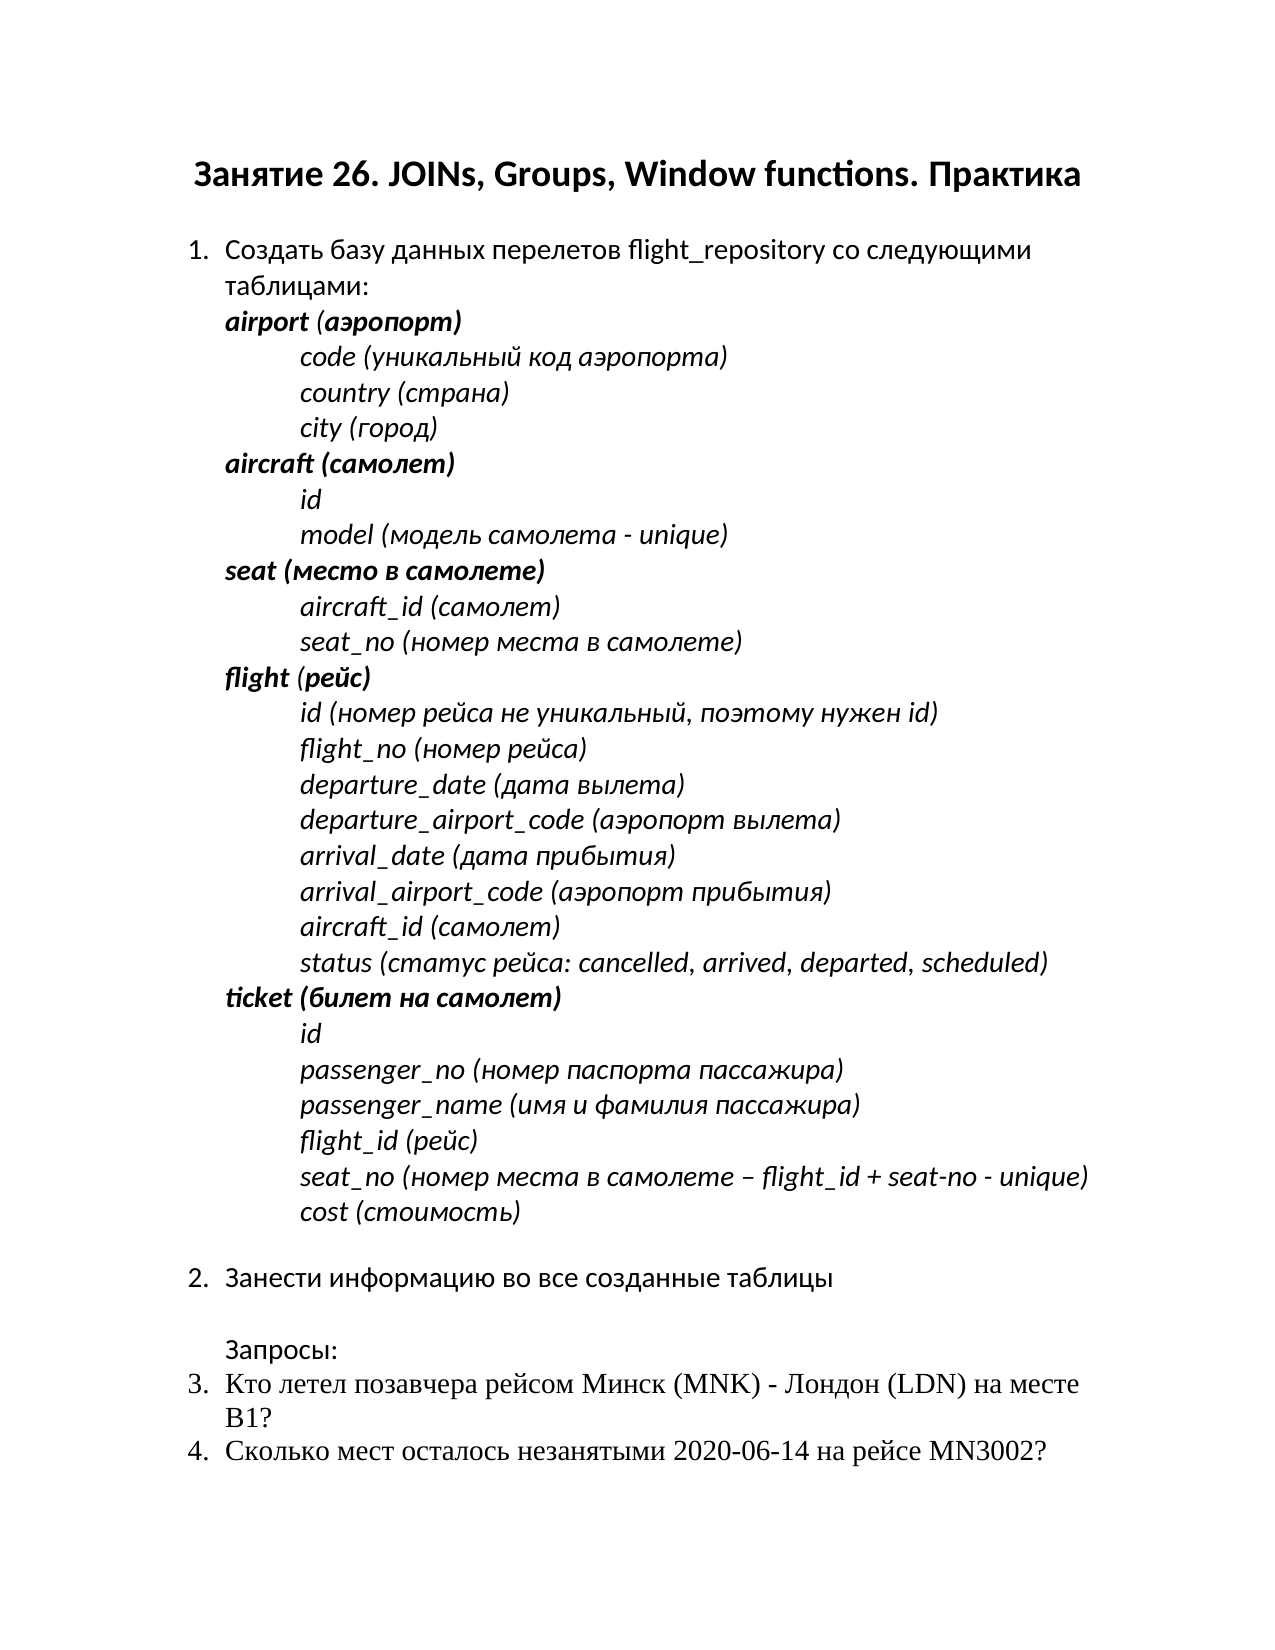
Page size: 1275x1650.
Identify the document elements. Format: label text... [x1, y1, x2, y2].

list Сколько мест осталось незанятыми 2020-06-14 на рейсе MN3002? [187, 1433, 1125, 1467]
list Создать базу данных перелетов flight_repository со следующими таблицами: airport (аэропорт) code (уникальный код аэропорта) country (страна) city (город) aircraft (самолет) id model (модель самолета - unique) seat (место в самолете) aircraft_id (самолет) seat_no (номер места в самолете) flight (рейс) id (номер рейса не уникальный, поэтому нужен id) flight_no (номер рейса) departure_date (дата вылета) departure_airport_code (аэропорт вылета) arrival_date (дата прибытия) arrival_airport_code (аэропорт прибытия) aircraft_id (самолет) status (статус рейса: cancelled, arrived, departed, scheduled) ticket (билет на самолет) id passenger_no (номер паспорта пассажира) passenger_name (имя и фамилия пассажира) flight_id (рейс) seat_no (номер места в самолете – flight_id + seat-no - unique) cost (стоимость) [187, 231, 1125, 1259]
list Кто летел позавчера рейсом Минск (MNK) - Лондон (LDN) на месте B1? [187, 1366, 1125, 1433]
text Занятие 26. JOINs, Groups, Window functions. Практика [150, 150, 1125, 196]
list Занести информацию во все созданные таблицы Запросы: [187, 1259, 1125, 1366]
